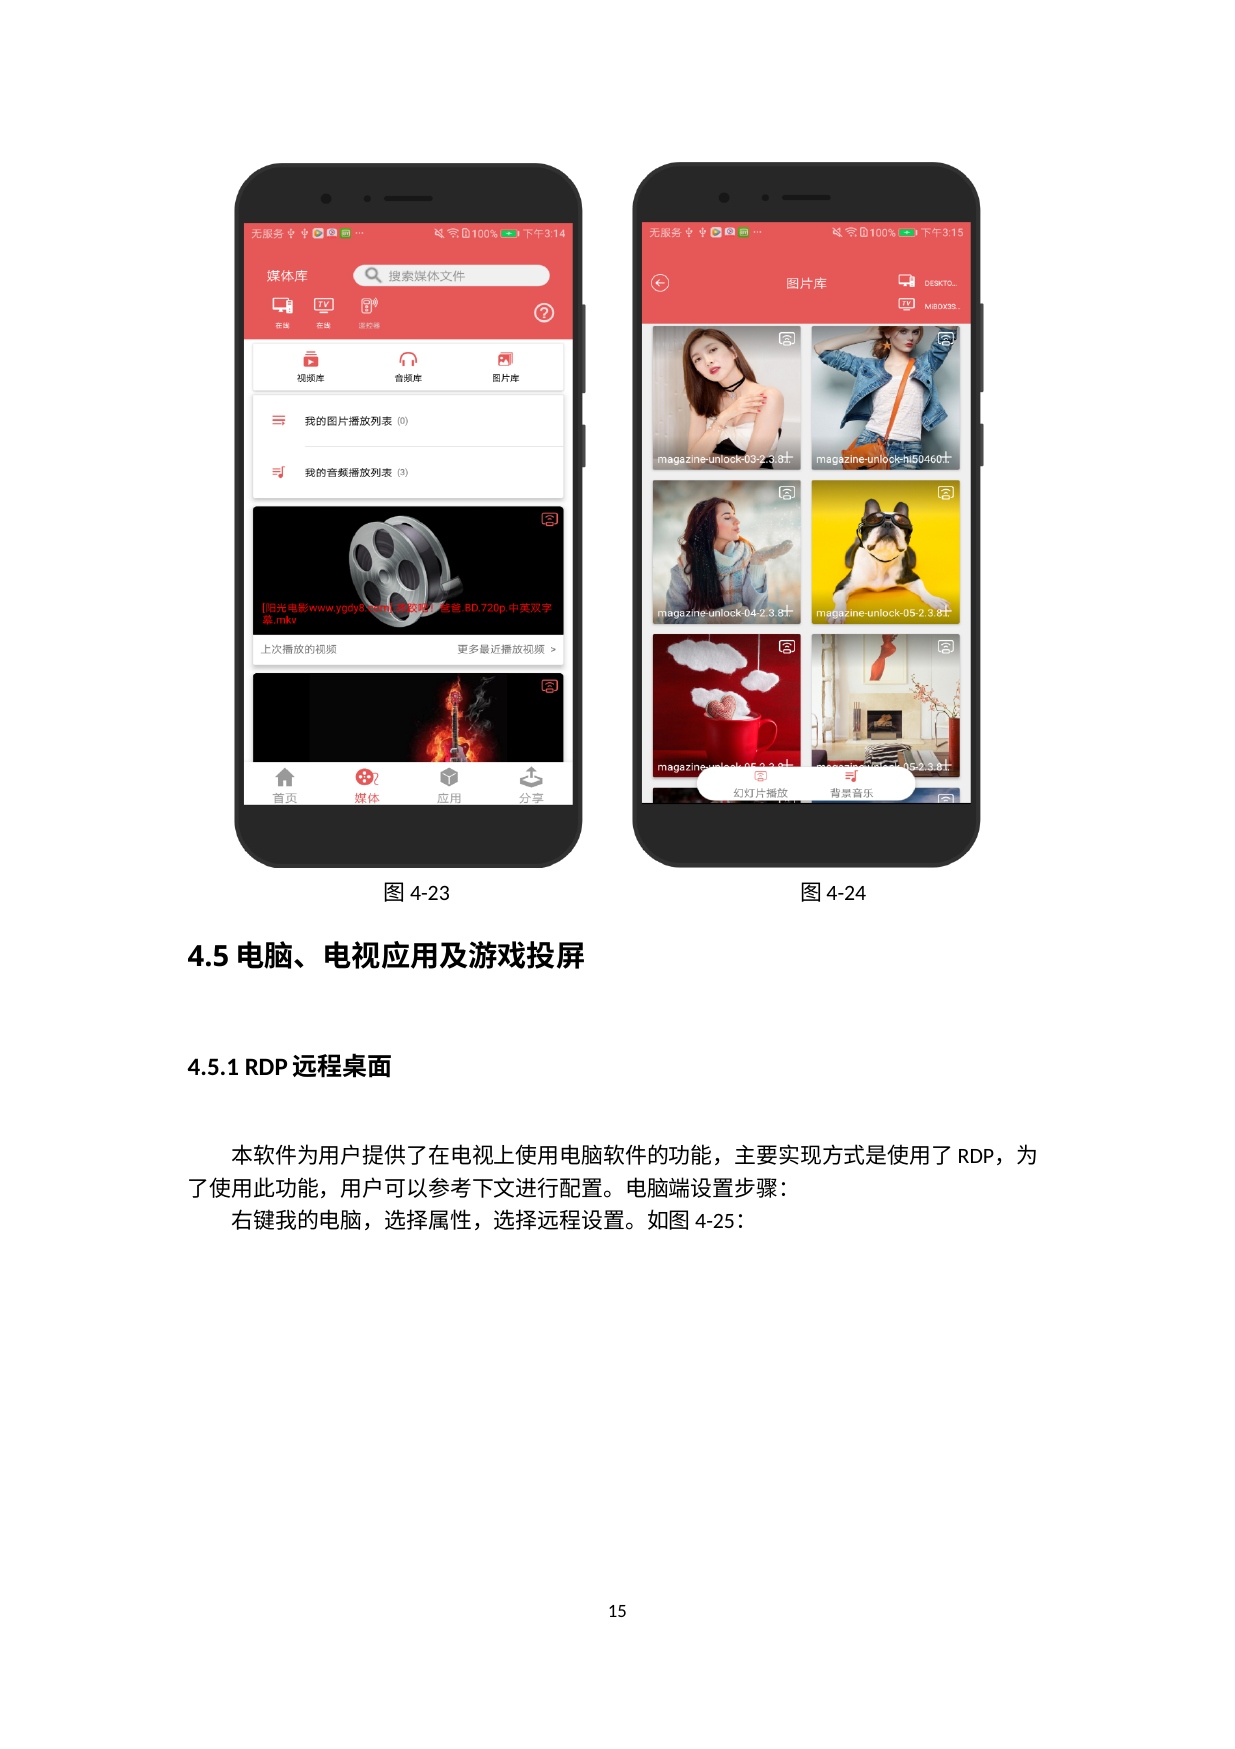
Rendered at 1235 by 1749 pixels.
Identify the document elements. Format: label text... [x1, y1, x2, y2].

text 图4-23 图4-24 [187, 874, 1047, 907]
picture [231, 161, 586, 868]
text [187, 159, 1047, 874]
picture [629, 159, 984, 868]
text 右键我的电脑，选择属性，选择远程设置。如图4-25： [187, 1203, 1047, 1235]
text 本软件为用户提供了在电视上使用电脑软件的功能，主要实现方式是使用了RDP，为了使用此功能，用户可以参考下文进行配置。电脑端设置步骤： [187, 1138, 1047, 1203]
subtitle 4.5电脑、电视应用及游戏投屏 [187, 921, 1047, 986]
subtitle 4.5.1 RDP远程桌面 [187, 1032, 1047, 1097]
